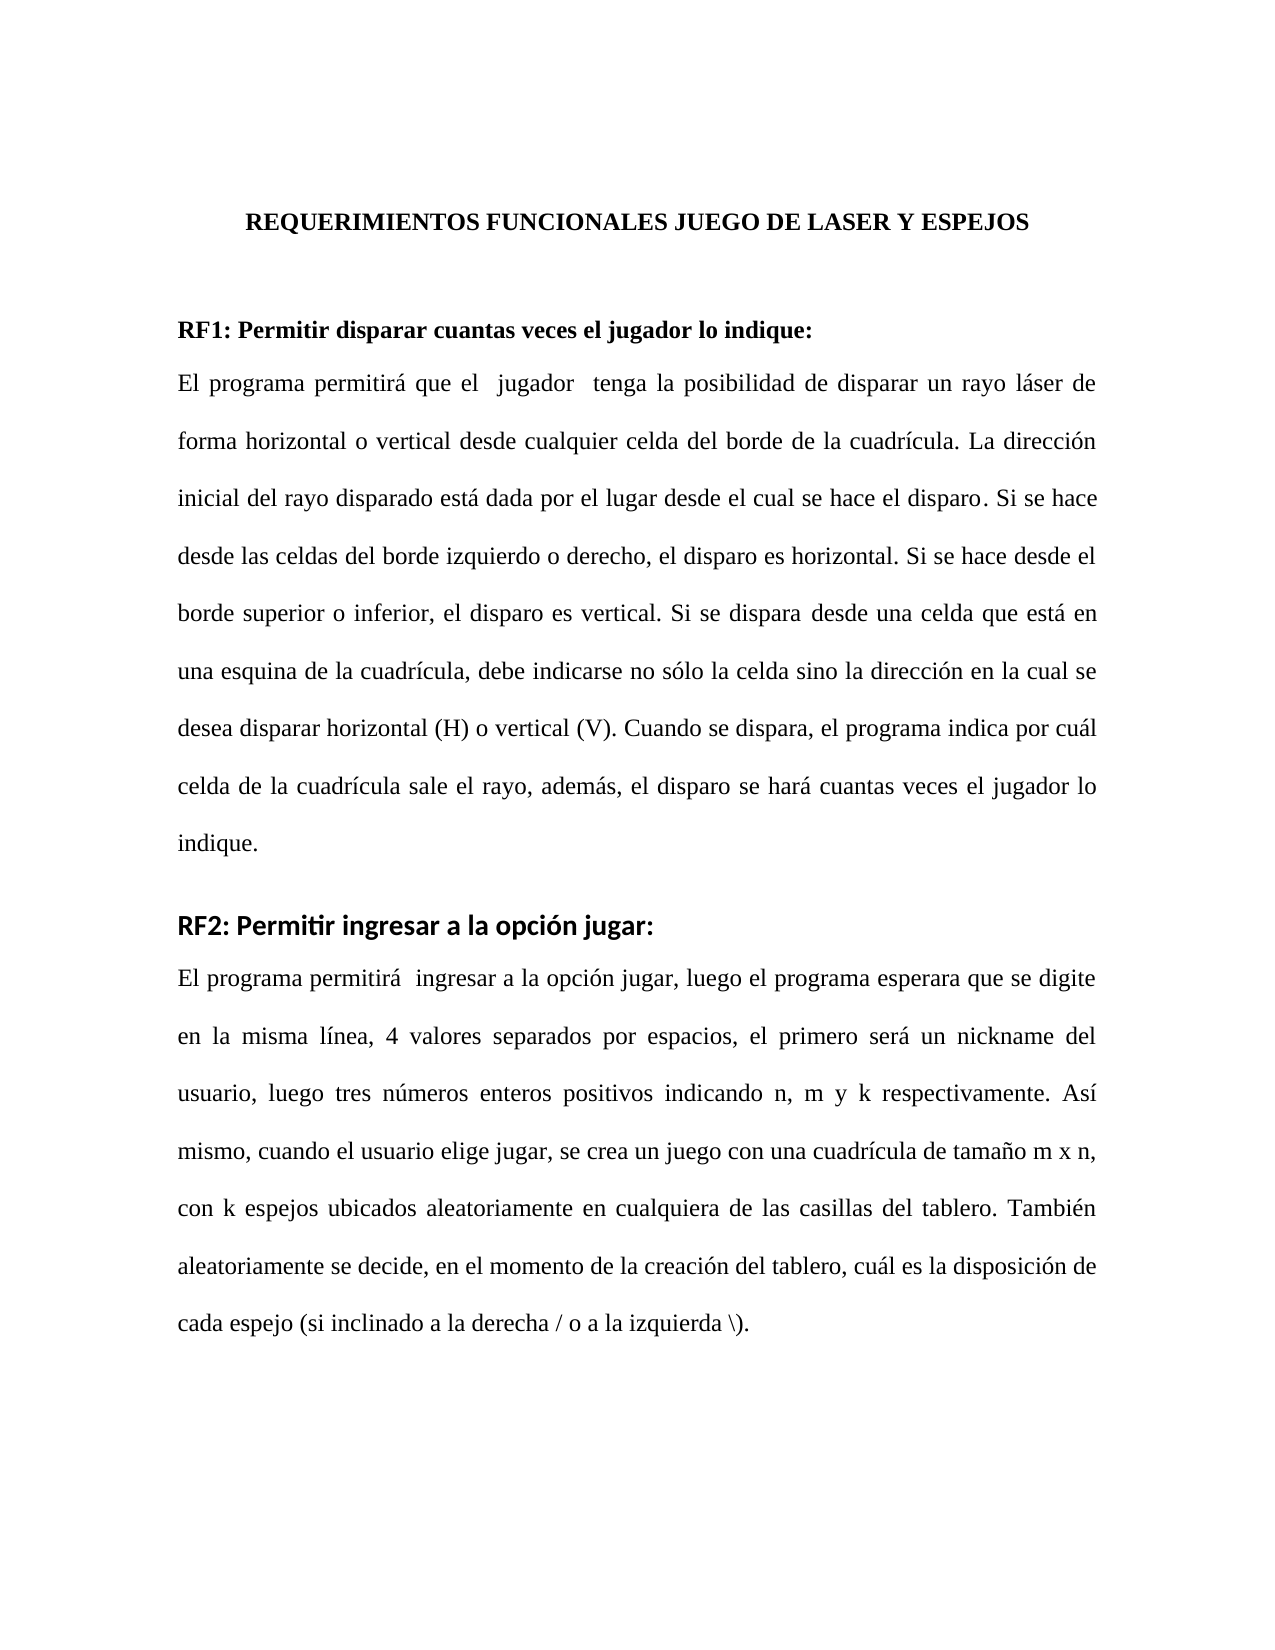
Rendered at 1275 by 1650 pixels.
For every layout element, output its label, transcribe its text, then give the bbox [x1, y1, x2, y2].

text El programa permitirá ingresar a la opción jugar, luego el programa esperara que se digite en la misma línea, 4 valores separados por espacios, el primero será un nickname del usuario, luego tres números enteros positivos indicando n, m y k respectivamente. Así mismo, cuando el usuario elige jugar, se crea un juego con una cuadrícula de tamaño m x n, con k espejos ubicados aleatoriamente en cualquiera de las casillas del tablero. También aleatoriamente se decide, en el momento de la creación del tablero, cuál es la disposición de cada espejo (si inclinado a la derecha / o a la izquierda \). [177, 963, 1098, 1337]
text RF1: Permitir disparar cuantas veces el jugador lo indique: [177, 315, 1098, 343]
text REQUERIMIENTOS FUNCIONALES JUEGO DE LASER Y ESPEJOS [177, 207, 1098, 236]
text El programa permitirá que el jugador tenga la posibilidad de disparar un rayo láser de forma horizontal o vertical desde cualquier celda del borde de la cuadrícula. La dirección inicial del rayo disparado está dada por el lugar desde el cual se hace el disparo. Si se hace desde las celdas del borde izquierdo o derecho, el disparo es horizontal. Si se hace desde el borde superior o inferior, el disparo es vertical. Si se dispara desde una celda que está en una esquina de la cuadrícula, debe indicarse no sólo la celda sino la dirección en la cual se desea disparar horizontal (H) o vertical (V). Cuando se dispara, el programa indica por cuál celda de la cuadrícula sale el rayo, además, el disparo se hará cuantas veces el jugador lo indique. [177, 368, 1098, 857]
text RF2: Permitir ingresar a la opción jugar: [177, 907, 1098, 942]
